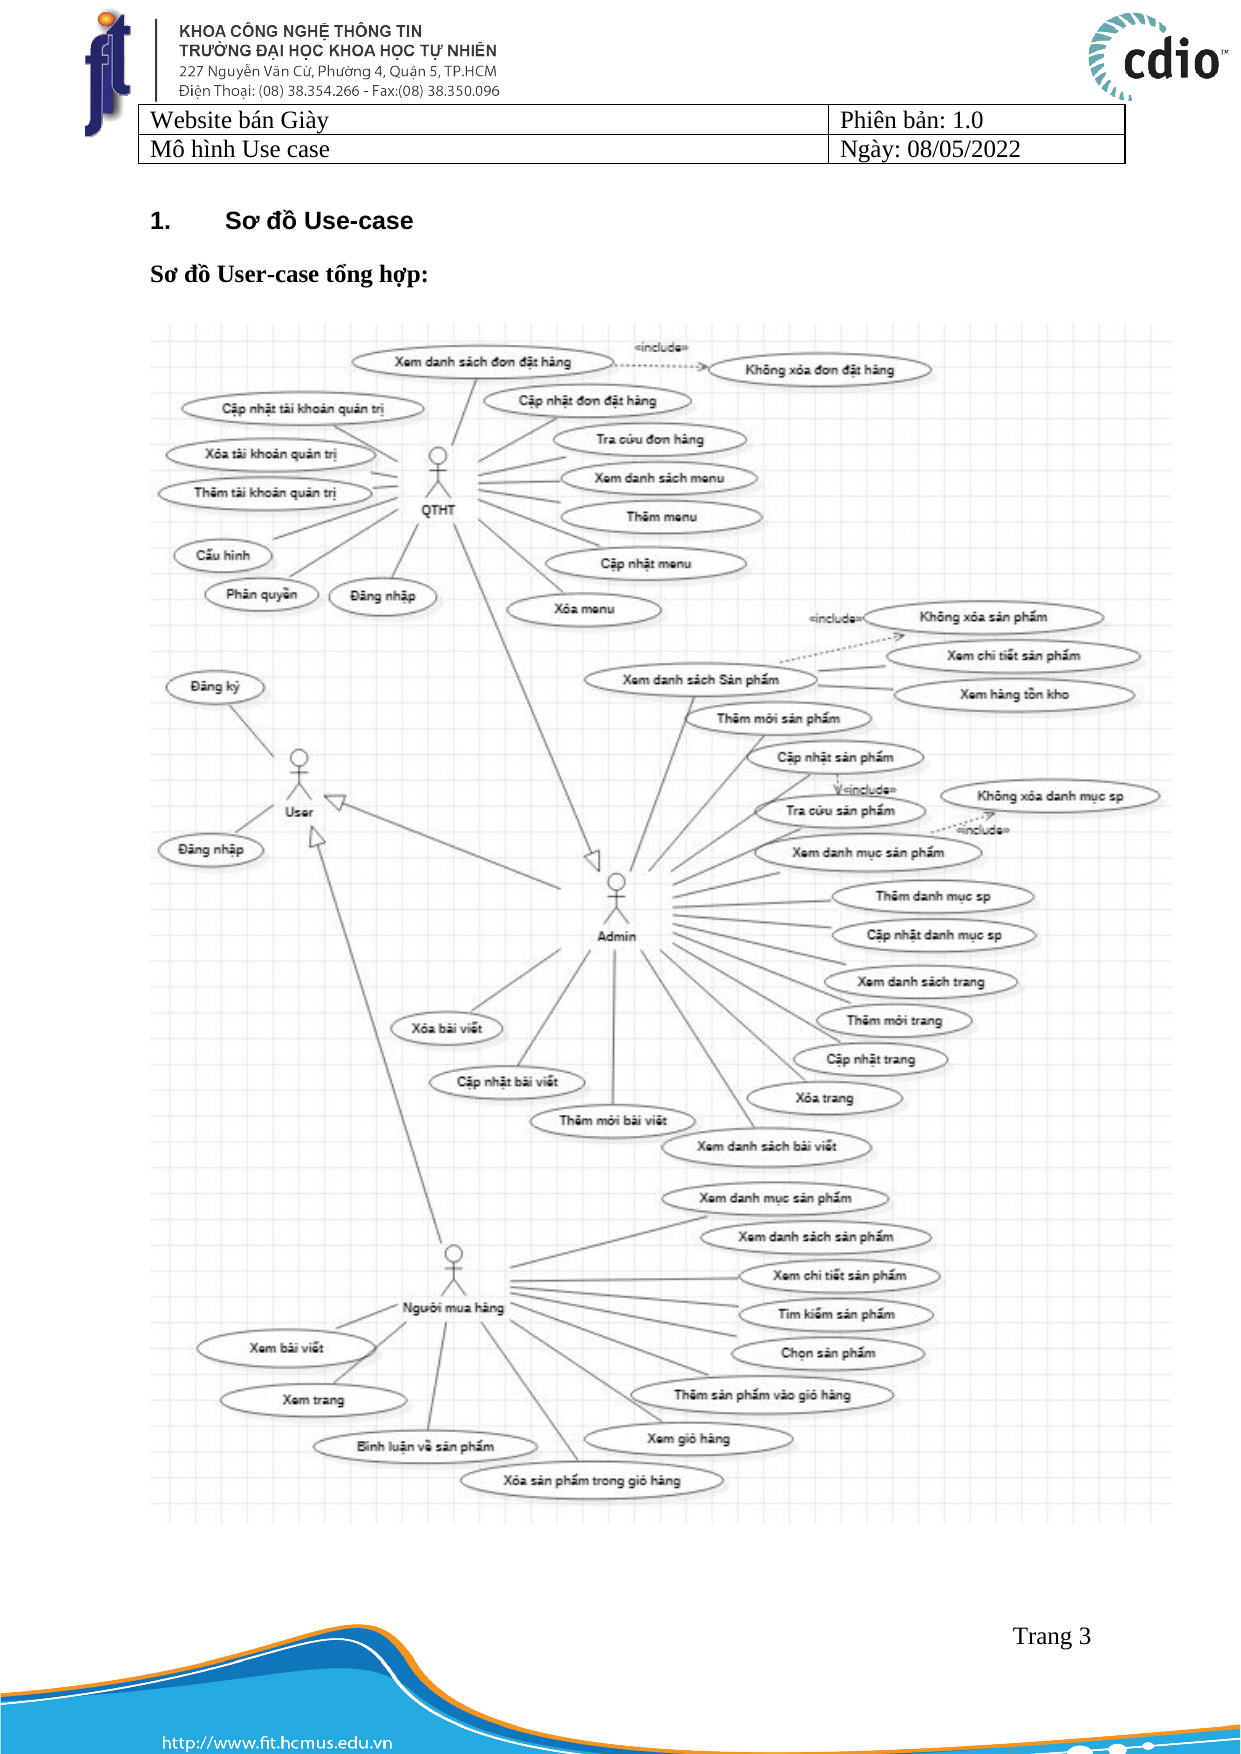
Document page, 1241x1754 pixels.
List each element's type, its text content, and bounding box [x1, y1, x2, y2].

picture [150, 323, 1173, 1524]
picture [829, 135, 1124, 161]
picture [61, 2, 1241, 161]
subtitle Sơ đồ Use-case [150, 206, 1090, 234]
picture [139, 105, 828, 134]
picture [139, 135, 828, 161]
picture [829, 105, 1124, 134]
text Sơ đồ User-case tổng hợp: [150, 259, 1015, 288]
picture [0, 1621, 1241, 1754]
